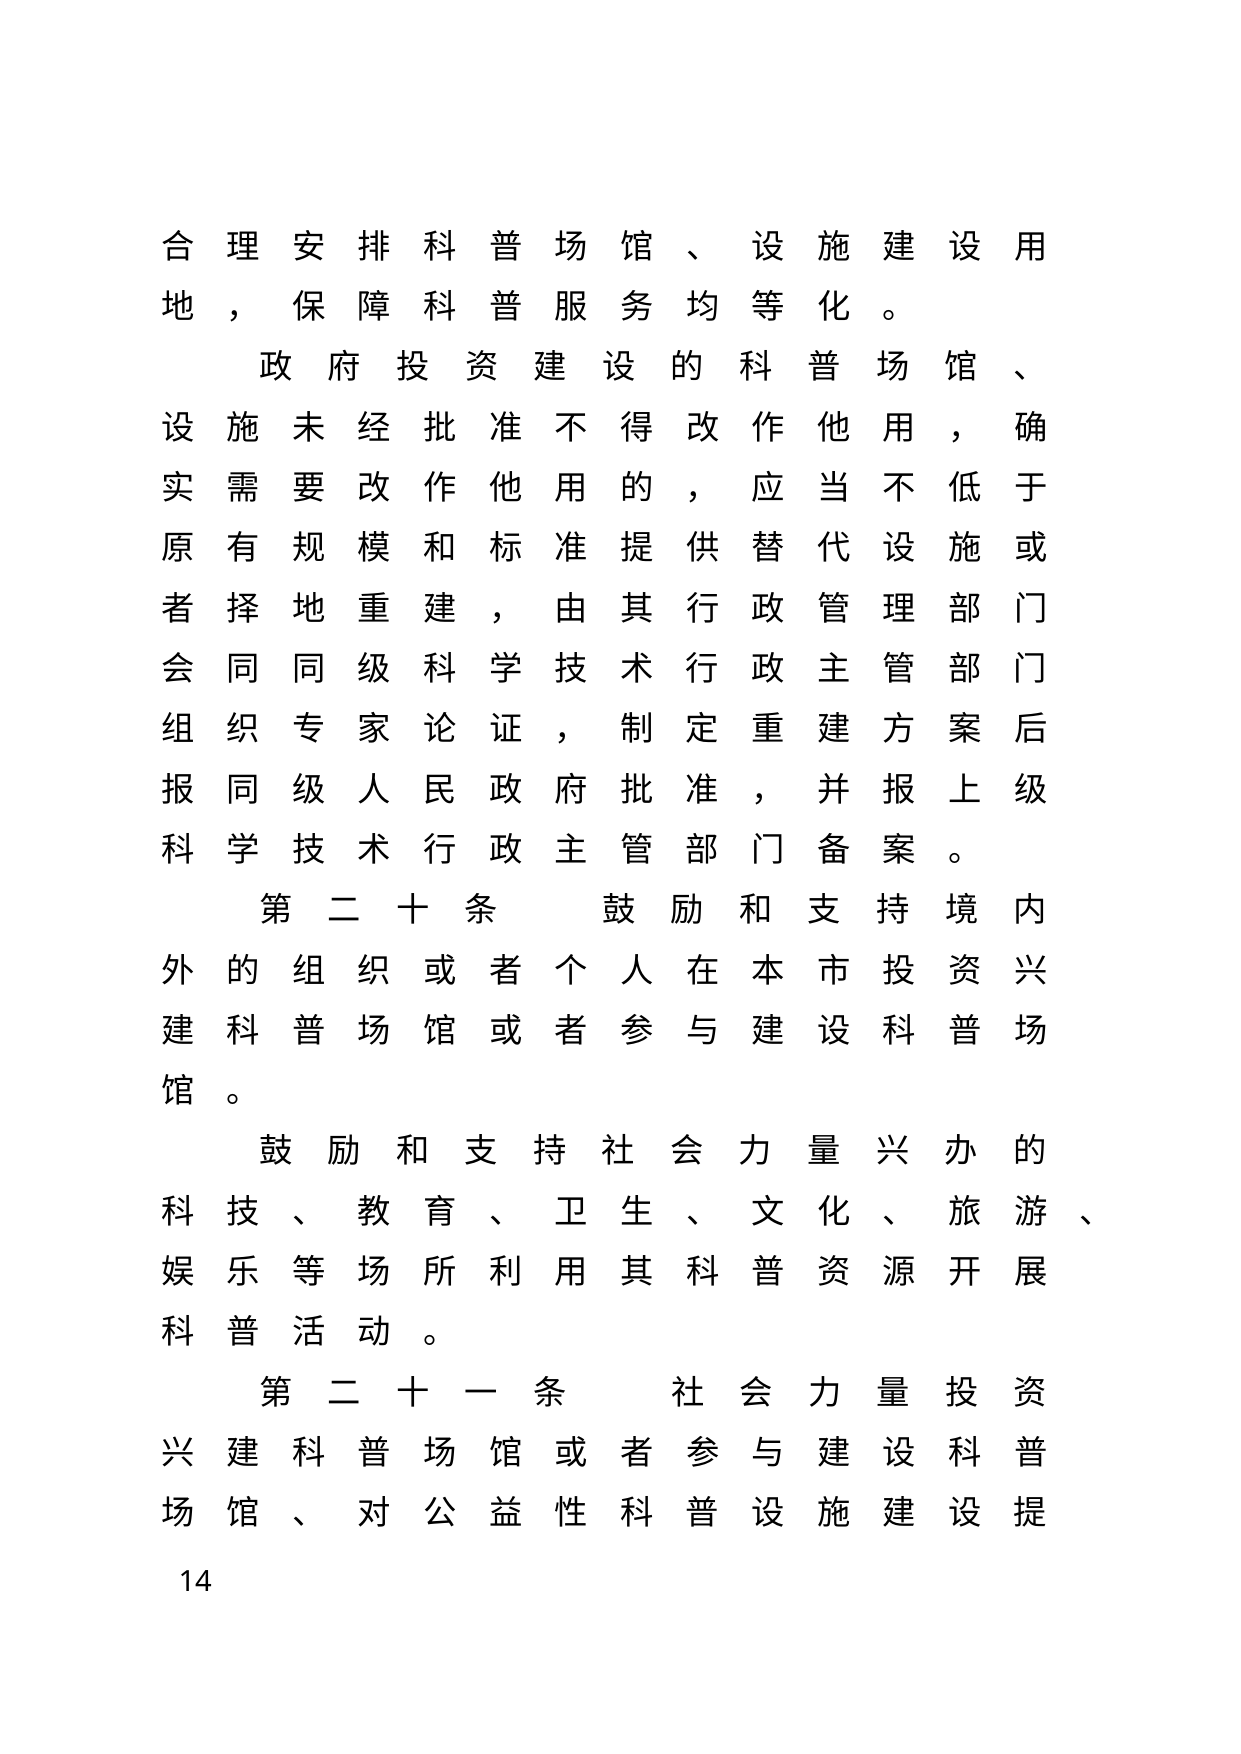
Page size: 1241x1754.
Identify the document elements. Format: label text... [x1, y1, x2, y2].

text 政府投资建设的科普场馆、设施未经批准不得改作他用，确实需要改作他用的，应当不低于原有规模和标准提供替代设施或者择地重建，由其行政管理部门会同同级科学技术行政主管部门组织专家论证，制定重建方案后报同级人民政府批准，并报上级科学技术行政主管部门备案。 [161, 334, 1079, 877]
text 第二十条 鼓励和支持境内外的组织或者个人在本市投资兴建科普场馆或者参与建设科普场馆。 [161, 877, 1079, 1118]
text 鼓励和支持社会力量兴办的科技、教育、卫生、文化、旅游、娱乐等场所利用其科普资源开展科普活动。 [161, 1118, 1079, 1359]
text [161, 213, 1079, 334]
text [161, 1359, 1079, 1540]
